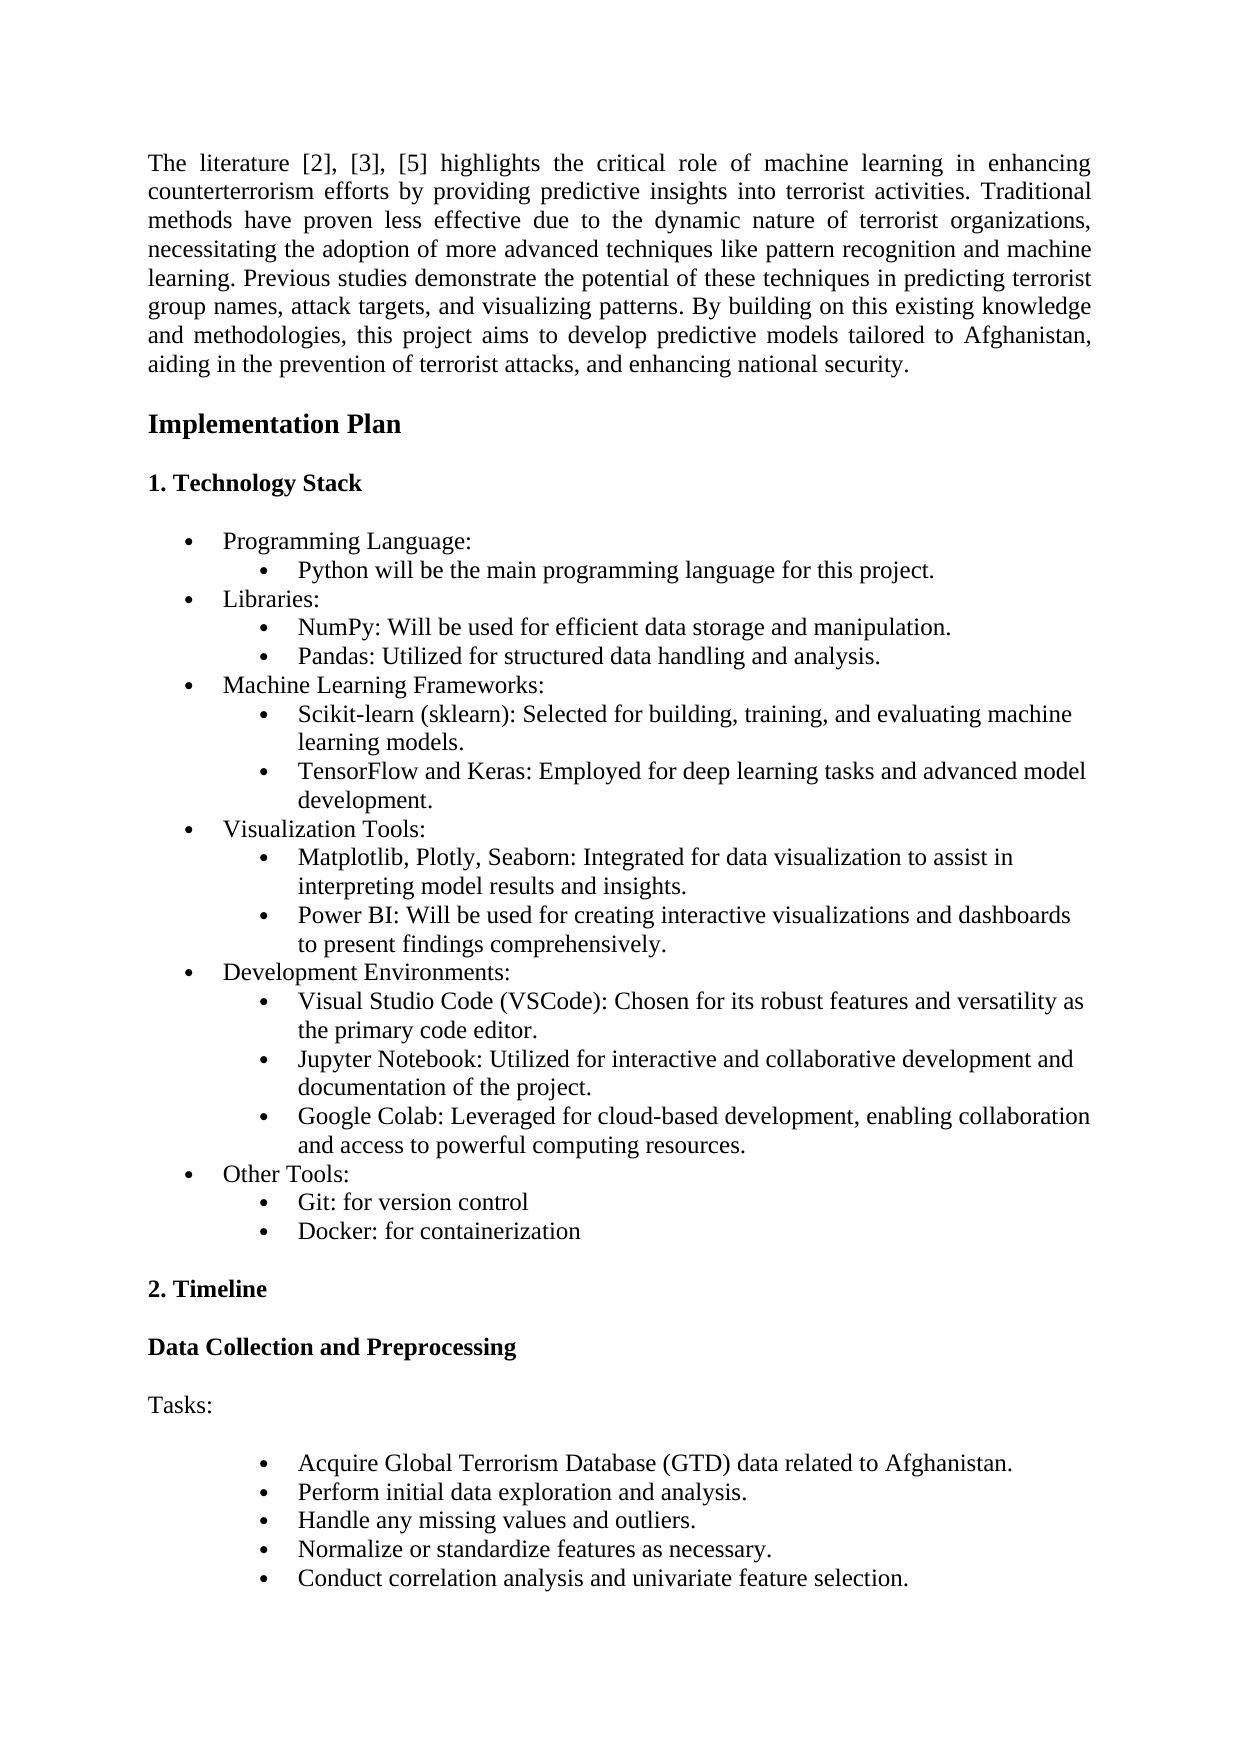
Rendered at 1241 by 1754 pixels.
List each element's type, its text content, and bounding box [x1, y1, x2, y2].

text The literature [2], [3], [5] highlights the critical role of machine learning in enhancing counterterrorism efforts by providing predictive insights into terrorist activities. Traditional methods have proven less effective due to the dynamic nature of terrorist organizations, necessitating the adoption of more advanced techniques like pattern recognition and machine learning. Previous studies demonstrate the potential of these techniques in predicting terrorist group names, attack targets, and visualizing patterns. By building on this existing knowledge and methodologies, this project aims to develop predictive models tailored to Afghanistan, aiding in the prevention of terrorist attacks, and enhancing national security. [148, 148, 1093, 378]
list Power BI: Will be used for creating interactive visualizations and dashboards to present findings comprehensively. [260, 900, 1093, 957]
list Libraries: [185, 584, 1093, 612]
list Acquire Global Terrorism Database (GTD) data related to Afghanistan. [260, 1448, 1093, 1477]
list Git: for version control [260, 1187, 1093, 1216]
list Visual Studio Code (VSCode): Chosen for its robust features and versatility as the primary code editor. [260, 986, 1093, 1044]
list Other Tools: [185, 1159, 1093, 1187]
list Jupyter Notebook: Utilized for interactive and collaborative development and documentation of the project. [260, 1044, 1093, 1101]
list Perform initial data exploration and analysis. [260, 1477, 1093, 1505]
list Conduct correlation analysis and univariate feature selection. [260, 1563, 1093, 1592]
text 1. Technology Stack [148, 468, 1093, 497]
list Scikit-learn (sklearn): Selected for building, training, and evaluating machine learning models. [260, 699, 1093, 756]
list Docker: for containerization [260, 1216, 1093, 1245]
list Google Colab: Leveraged for cloud-based development, enabling collaboration and access to powerful computing resources. [260, 1101, 1093, 1159]
list Pandas: Utilized for structured data handling and analysis. [260, 641, 1093, 670]
list Development Environments: [185, 957, 1093, 986]
list Handle any missing values and outliers. [260, 1505, 1093, 1534]
list Machine Learning Frameworks: [185, 670, 1093, 699]
text Data Collection and Preprocessing [148, 1332, 1093, 1361]
text Tasks: [148, 1390, 1093, 1419]
list Normalize or standardize features as necessary. [260, 1534, 1093, 1563]
list Python will be the main programming language for this project. [260, 555, 1093, 584]
list Matplotlib, Plotly, Seaborn: Integrated for data visualization to assist in interpreting model results and insights. [260, 842, 1093, 900]
text 2. Timeline [148, 1274, 1093, 1303]
text Implementation Plan [148, 407, 1093, 439]
list Programming Language: [185, 526, 1093, 555]
list TensorFlow and Keras: Employed for deep learning tasks and advanced model development. [260, 756, 1093, 814]
list Visualization Tools: [185, 814, 1093, 842]
list NumPy: Will be used for efficient data storage and manipulation. [260, 612, 1093, 641]
